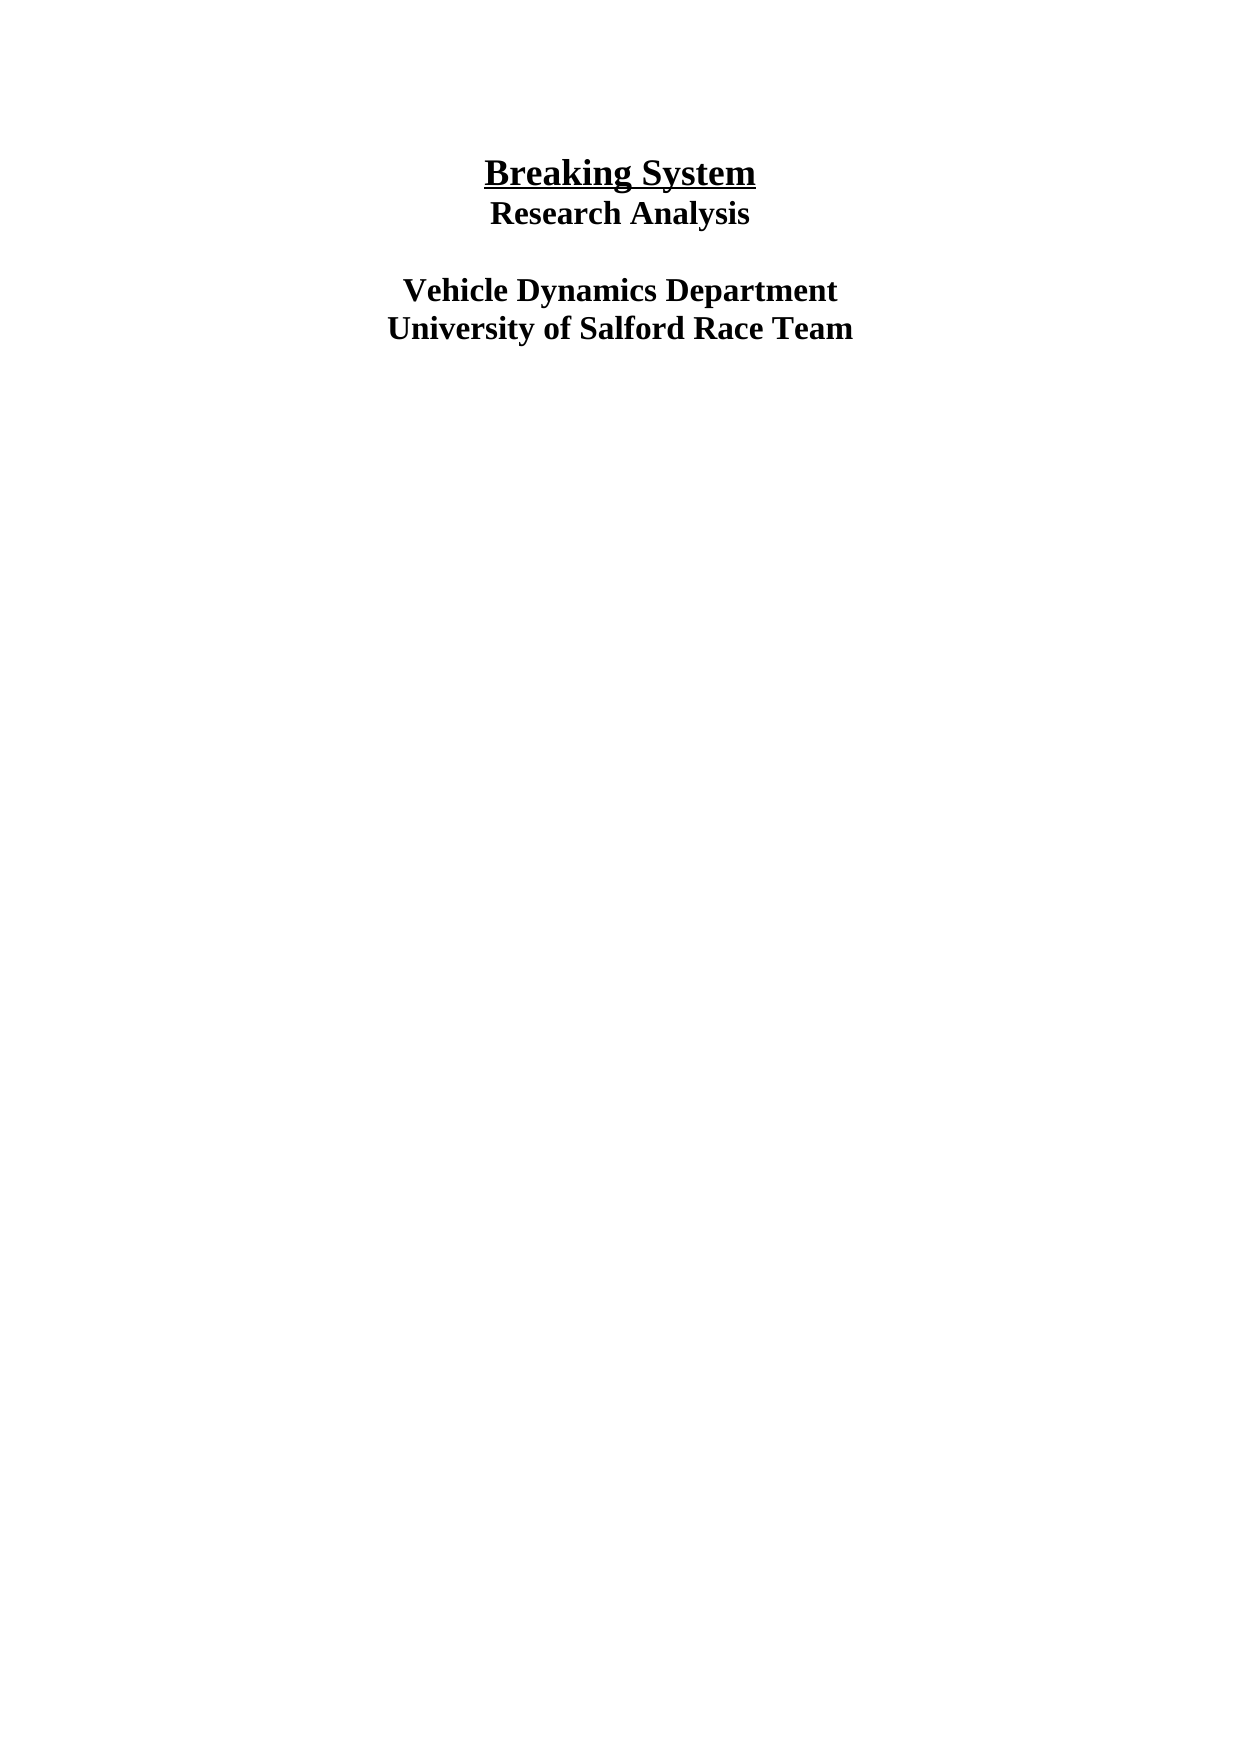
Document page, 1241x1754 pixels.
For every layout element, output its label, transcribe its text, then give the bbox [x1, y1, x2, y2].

text Breaking System [150, 150, 1090, 193]
text Vehicle Dynamics Department [150, 270, 1090, 308]
text Research Analysis [150, 193, 1090, 231]
text University of Salford Race Team [150, 308, 1090, 346]
